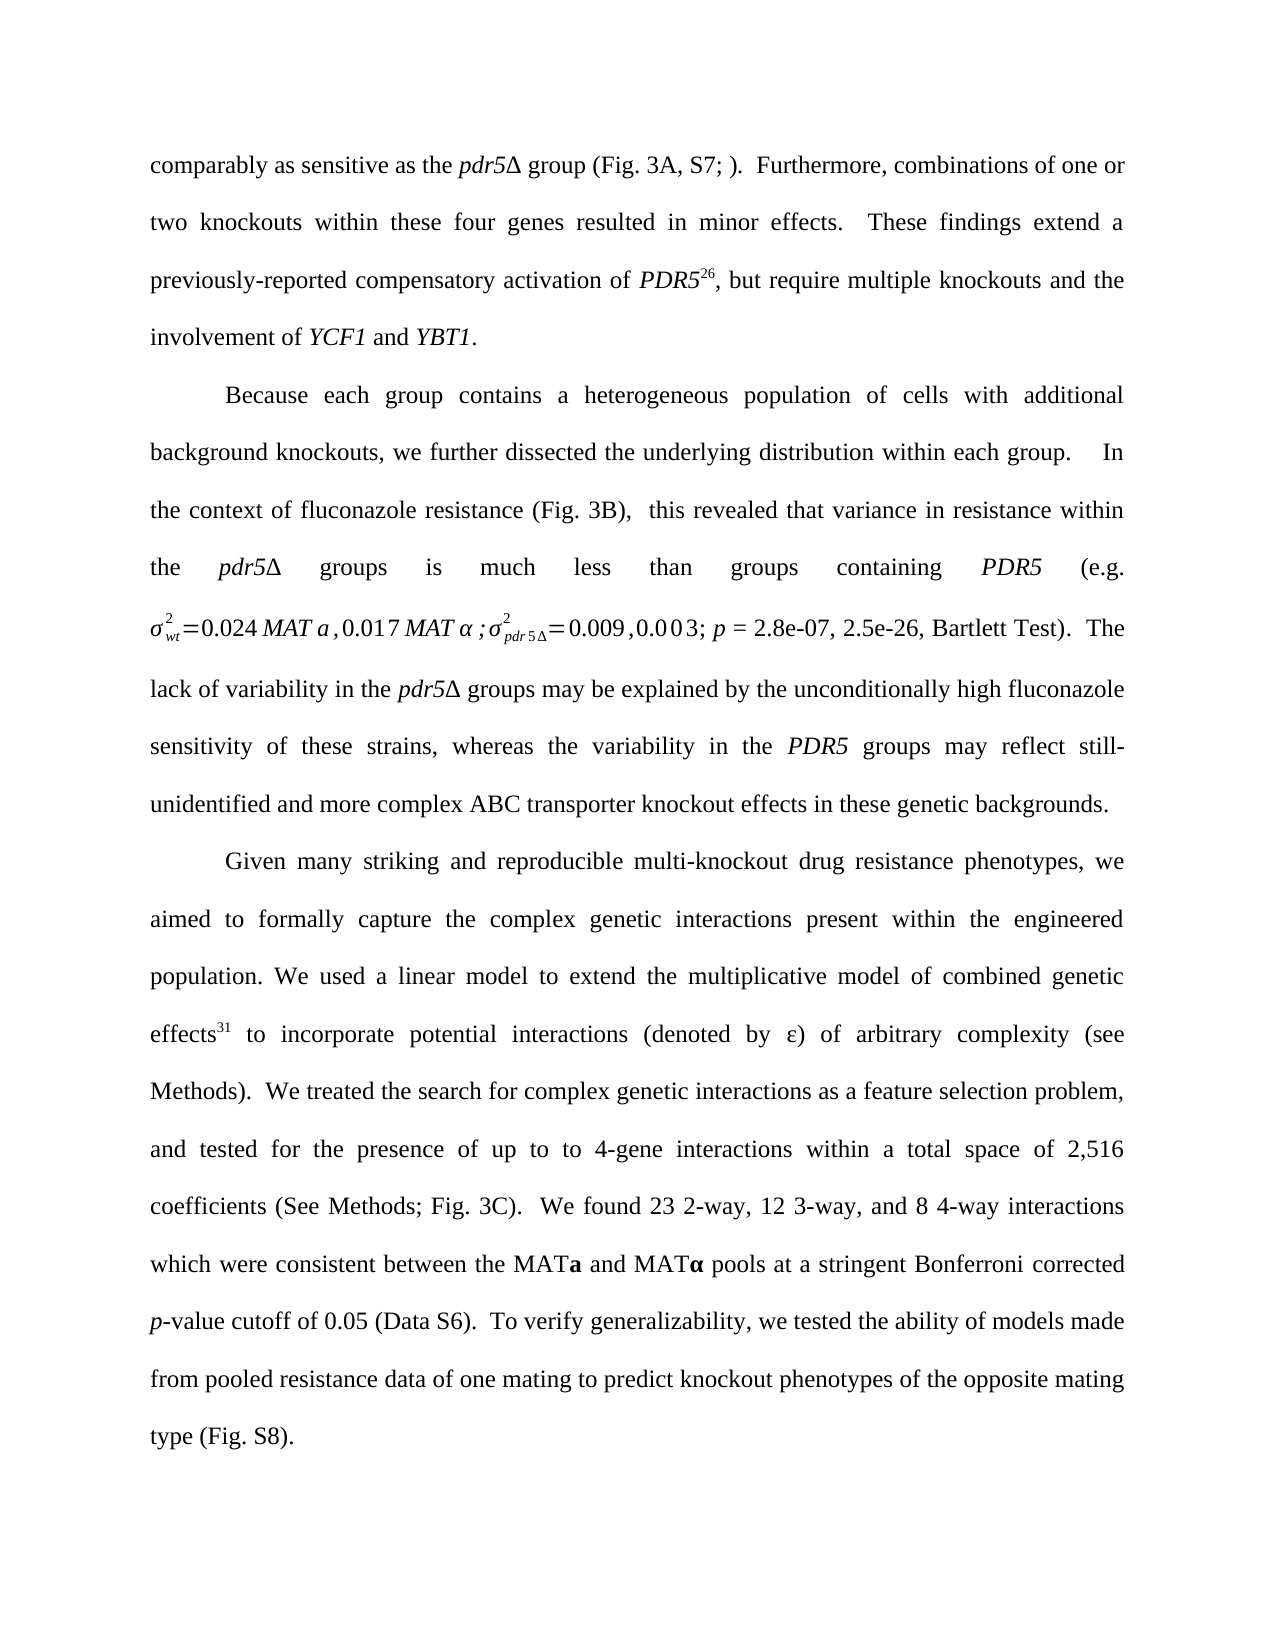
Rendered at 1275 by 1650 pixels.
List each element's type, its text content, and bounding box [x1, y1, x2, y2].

text Given many striking and reproducible multi-knockout drug resistance phenotypes, we aimed to formally capture the complex genetic interactions present within the engineered population. We used a linear model to extend the multiplicative model of combined genetic effects31 to incorporate potential interactions (denoted by ε) of arbitrary complexity (see Methods). We treated the search for complex genetic interactions as a feature selection problem, and tested for the presence of up to to 4-gene interactions within a total space of 2,516 coefficients (See Methods; Fig. 3C). We found 23 2-way, 12 3-way, and 8 4-way interactions which were consistent between the MATa and MATα pools at a stringent Bonferroni corrected p-value cutoff of 0.05 (Data S6). To verify generalizability, we tested the ability of models made from pooled resistance data of one mating to predict knockout phenotypes of the opposite mating type (Fig. S8). [150, 846, 1125, 1450]
text Because each group contains a heterogeneous population of cells with additional background knockouts, we further dissected the underlying distribution within each group. In the context of fluconazole resistance (Fig. 3B), this revealed that variance in resistance within the pdr5∆ groups is much less than groups containing PDR5 (e.g. ; p = 2.8e-07, 2.5e-26, Bartlett Test). The lack of variability in the pdr5∆ groups may be explained by the unconditionally high fluconazole sensitivity of these strains, whereas the variability in the PDR5 groups may reflect still-unidentified and more complex ABC transporter knockout effects in these genetic backgrounds. [150, 380, 1125, 817]
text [150, 150, 1125, 351]
